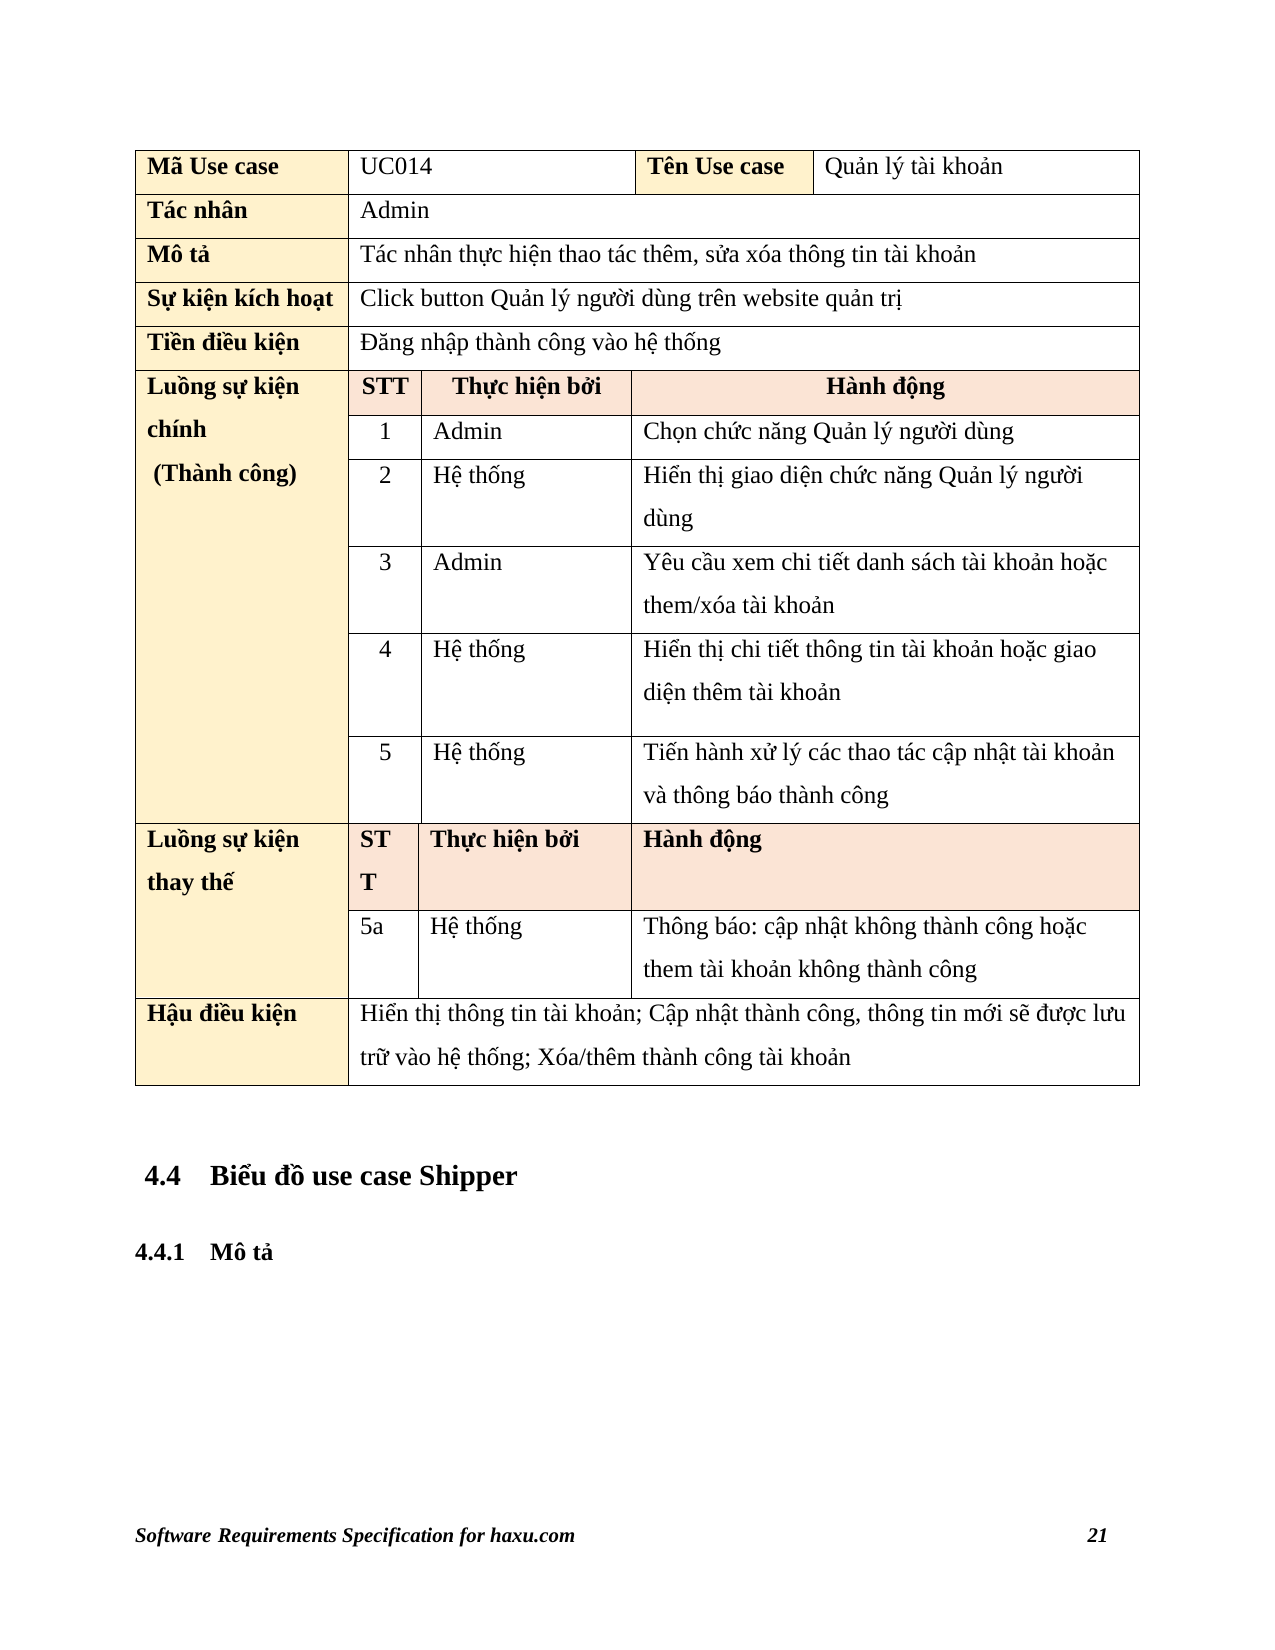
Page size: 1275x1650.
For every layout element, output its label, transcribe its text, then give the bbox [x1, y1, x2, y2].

table_cell Luồng sự kiện chính (Thành công) [136, 371, 348, 823]
table_cell Luồng sự kiện thay thế [136, 824, 348, 997]
table_cell Hệ thống [422, 737, 631, 823]
table_cell Click button Quản lý người dùng trên website quản trị [349, 283, 1139, 326]
table_cell Admin [422, 547, 631, 633]
table_cell Hiển thị thông tin tài khoản; Cập nhật thành công, thông tin mới sẽ được lưu trữ vào hệ thống; Xóa/thêm thành công tài khoản [349, 999, 1139, 1085]
table_cell Hệ thống [422, 460, 631, 546]
subtitle Biểu đồ use case Shipper [144, 1158, 1140, 1192]
table_cell Chọn chức năng Quản lý người dùng [632, 416, 1139, 459]
table_cell Tiền điều kiện [136, 327, 348, 370]
table_cell Hành động [632, 371, 1139, 415]
table_cell Hệ thống [419, 911, 631, 997]
table_header UC014 [349, 151, 635, 194]
table_cell Hiển thị chi tiết thông tin tài khoản hoặc giao diện thêm tài khoản [632, 634, 1139, 736]
table_cell Tác nhân thực hiện thao tác thêm, sửa xóa thông tin tài khoản [349, 239, 1139, 282]
table_cell Admin [349, 195, 1139, 238]
table_cell Sự kiện kích hoạt [136, 283, 348, 326]
table_cell 4 [349, 634, 421, 736]
table_cell Yêu cầu xem chi tiết danh sách tài khoản hoặc them/xóa tài khoản [632, 547, 1139, 633]
table_header Tên Use case [636, 151, 813, 194]
table_cell STT [349, 371, 421, 415]
table_header Quản lý tài khoản [814, 151, 1139, 194]
subtitle Mô tả [135, 1237, 1140, 1266]
table_cell 5a [349, 911, 418, 997]
table_cell 5 [349, 737, 421, 823]
table_cell Thông báo: cập nhật không thành công hoặc them tài khoản không thành công [632, 911, 1139, 997]
table_cell Hành động [632, 824, 1139, 910]
table_cell Tác nhân [136, 195, 348, 238]
table_cell 2 [349, 460, 421, 546]
table_cell Thực hiện bởi [419, 824, 631, 910]
table_cell Hậu điều kiện [136, 999, 348, 1085]
table_cell Admin [422, 416, 631, 459]
table_cell 3 [349, 547, 421, 633]
table_cell Tiến hành xử lý các thao tác cập nhật tài khoản và thông báo thành công [632, 737, 1139, 823]
table_cell Hiển thị giao diện chức năng Quản lý người dùng [632, 460, 1139, 546]
table_cell Đăng nhập thành công vào hệ thống [349, 327, 1139, 370]
table_cell STT [349, 824, 418, 910]
table_cell Hệ thống [422, 634, 631, 736]
table_cell 1 [349, 416, 421, 459]
table_cell Mô tả [136, 239, 348, 282]
table_header Mã Use case [136, 151, 348, 194]
table_cell Thực hiện bởi [422, 371, 631, 415]
